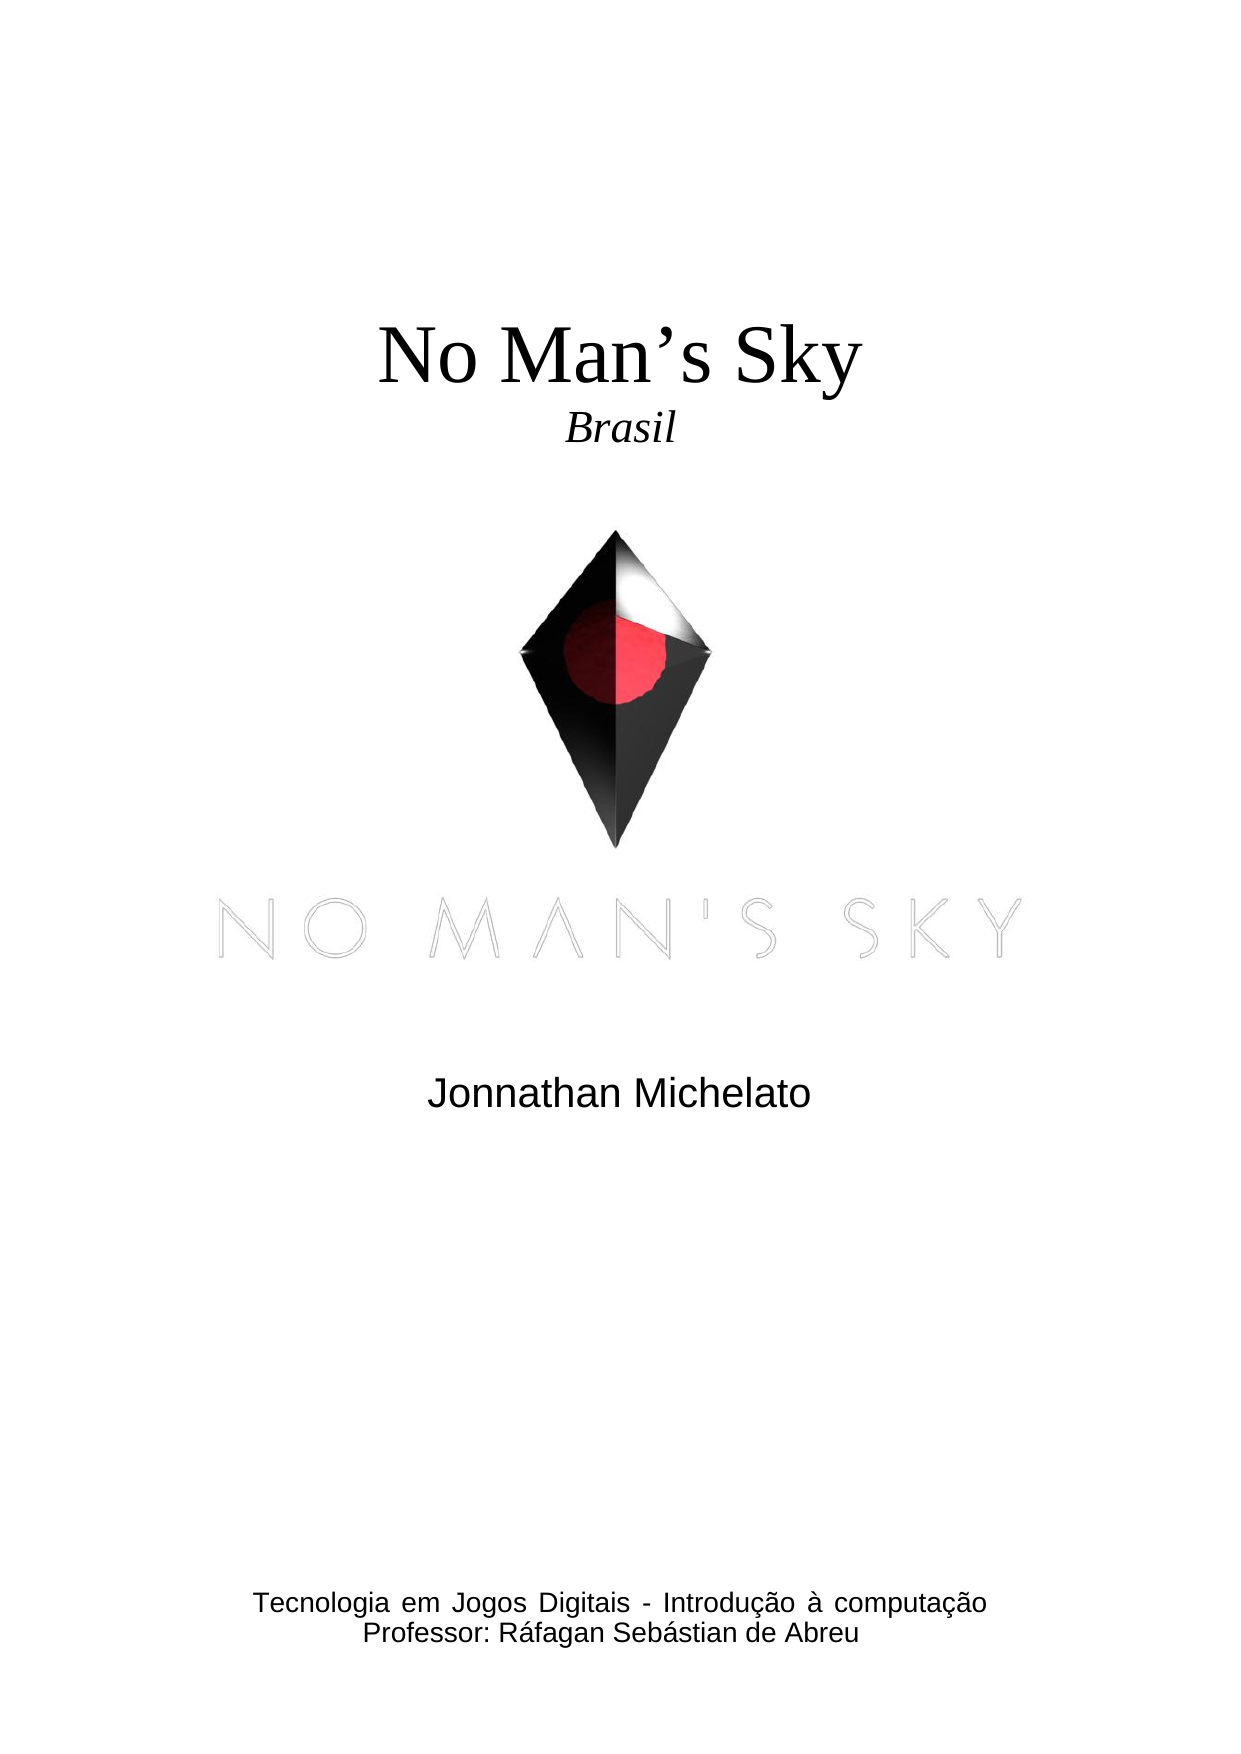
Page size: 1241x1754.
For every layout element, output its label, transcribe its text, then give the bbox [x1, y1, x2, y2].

text Jonnathan Michelato [427, 1069, 988, 1117]
text Brasil [564, 401, 988, 453]
text No Man’s Sky [377, 305, 988, 401]
picture [147, 482, 1093, 1012]
text Tecnologia em Jogos Digitais - Introdução à computação Professor: Ráfagan Sebástian de Abreu [252, 1588, 988, 1648]
